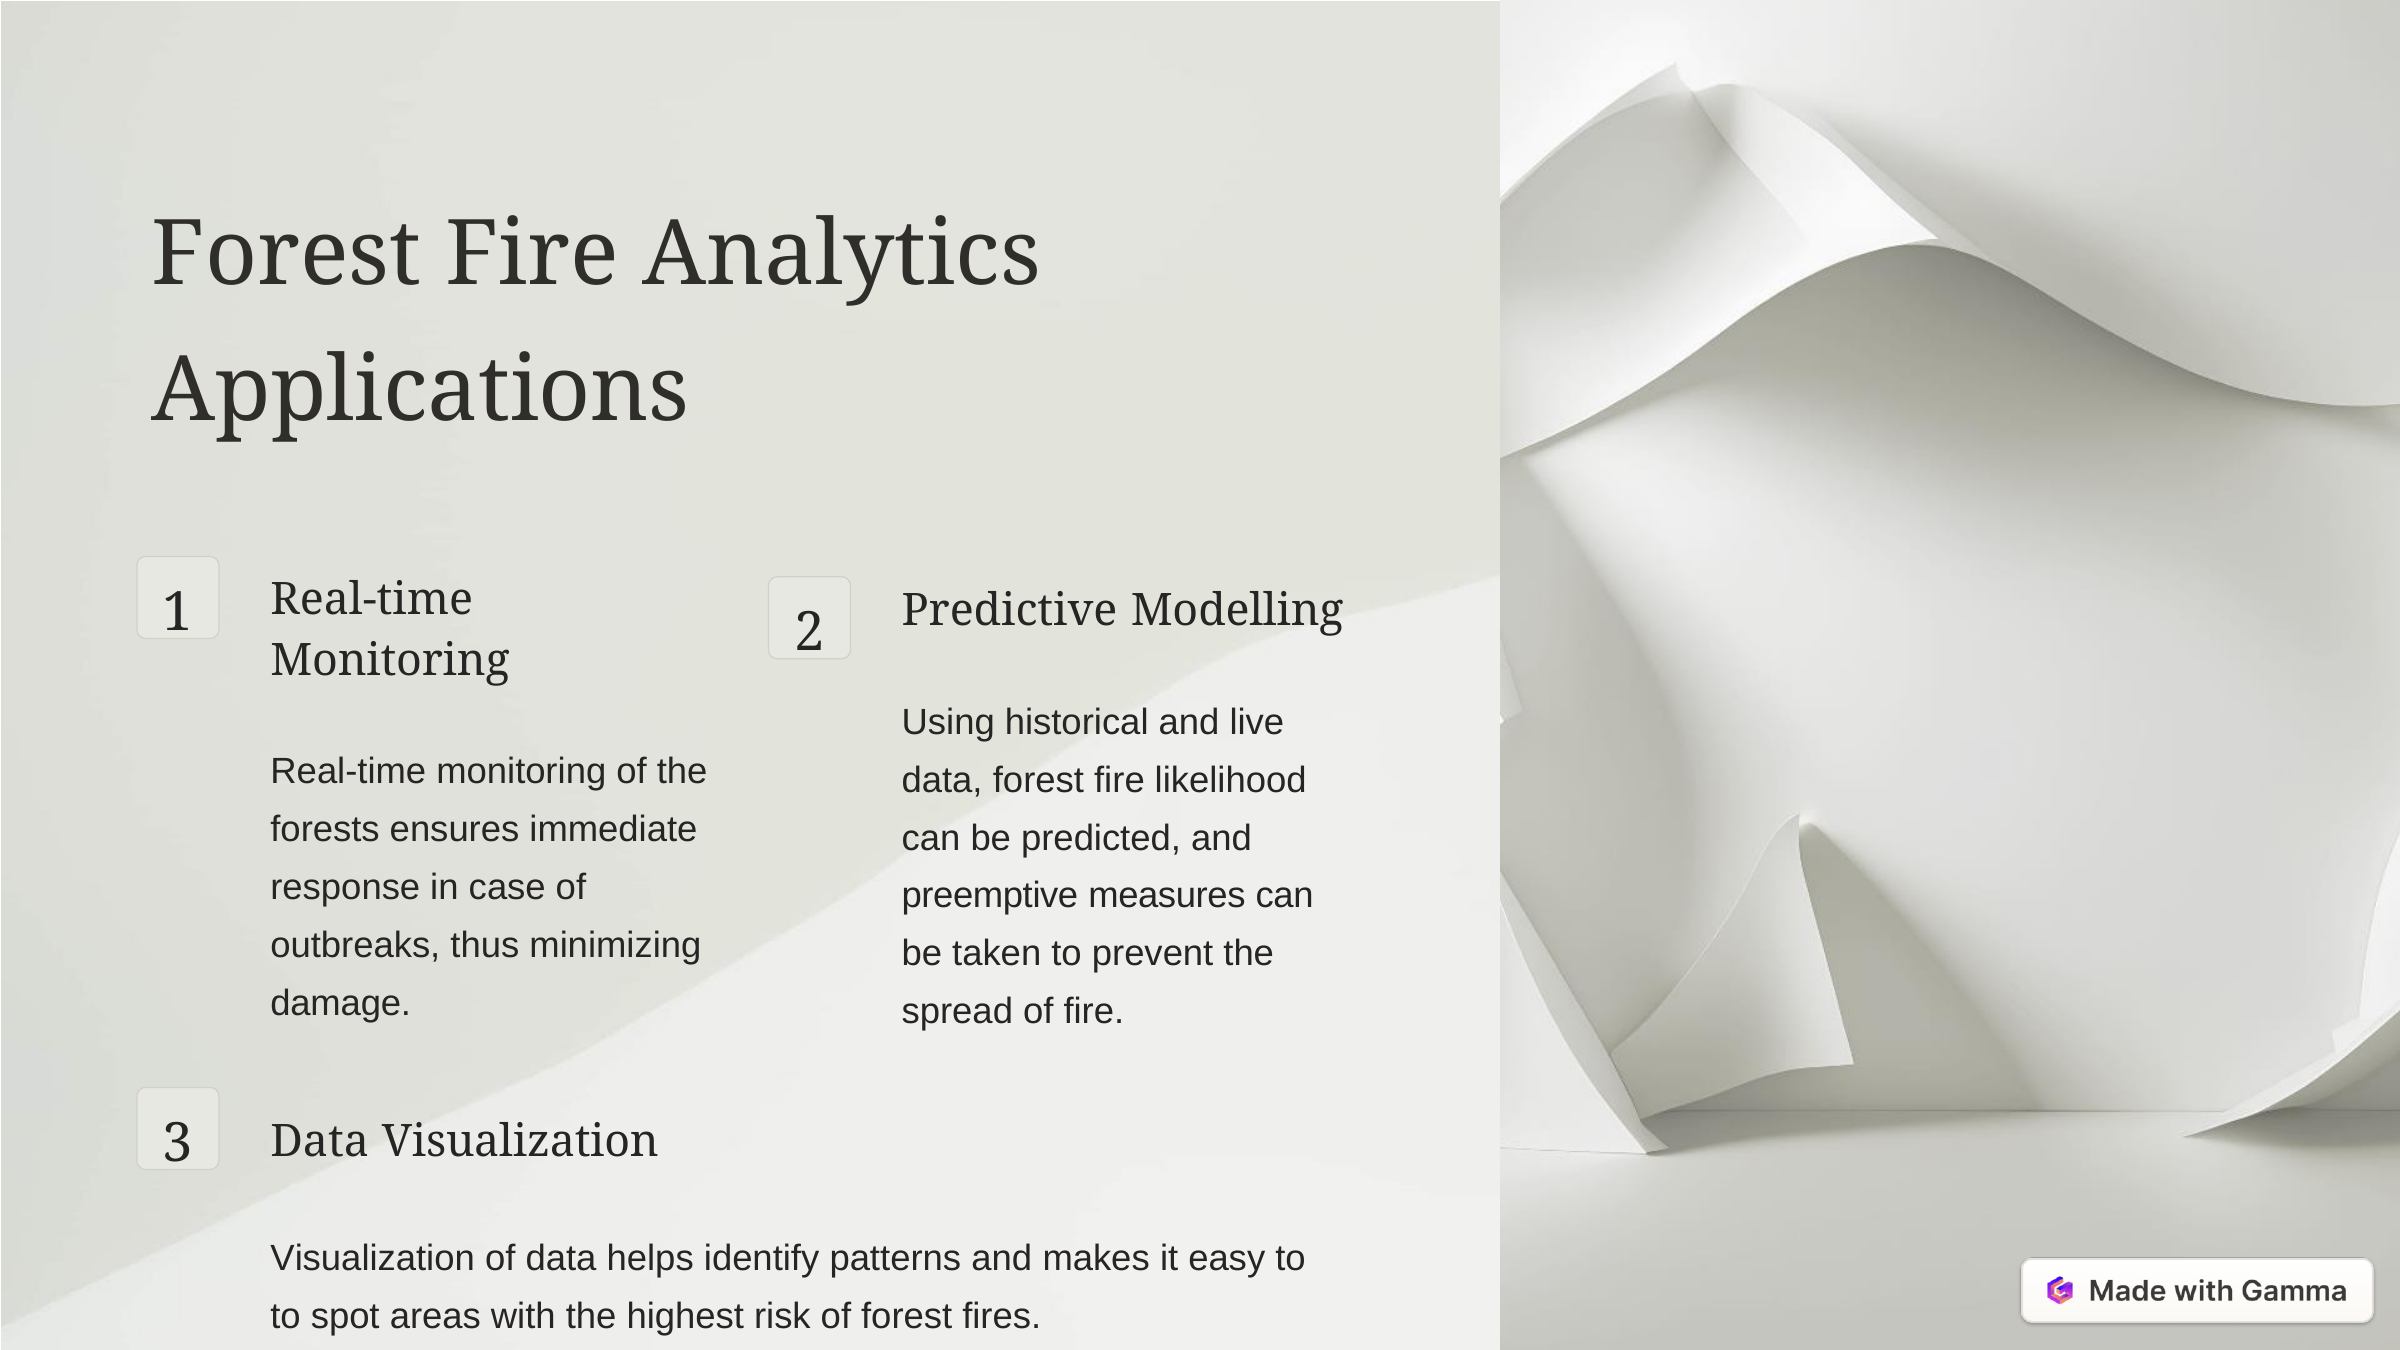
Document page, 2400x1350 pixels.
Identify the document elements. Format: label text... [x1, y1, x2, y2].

text Real-time monitoring of the forests ensures immediate response in case of outbreaks, thus minimizing damage. [270, 750, 721, 1023]
text Predictive Modelling [901, 578, 1500, 639]
picture [1, 0, 2400, 1350]
subtitle Forest Fire Analytics Applications [152, 188, 1322, 447]
text Visualization of data helps identify patterns and makes it easy to to spot areas with the highest risk of forest fires. [270, 1236, 1322, 1336]
text Using historical and live data, forest fire likelihood can be predicted, and preemptive measures can be taken to prevent the spread of fire. [901, 700, 1347, 1031]
subtitle Data Visualization [270, 1108, 721, 1169]
subtitle Real-time Monitoring [270, 567, 721, 689]
